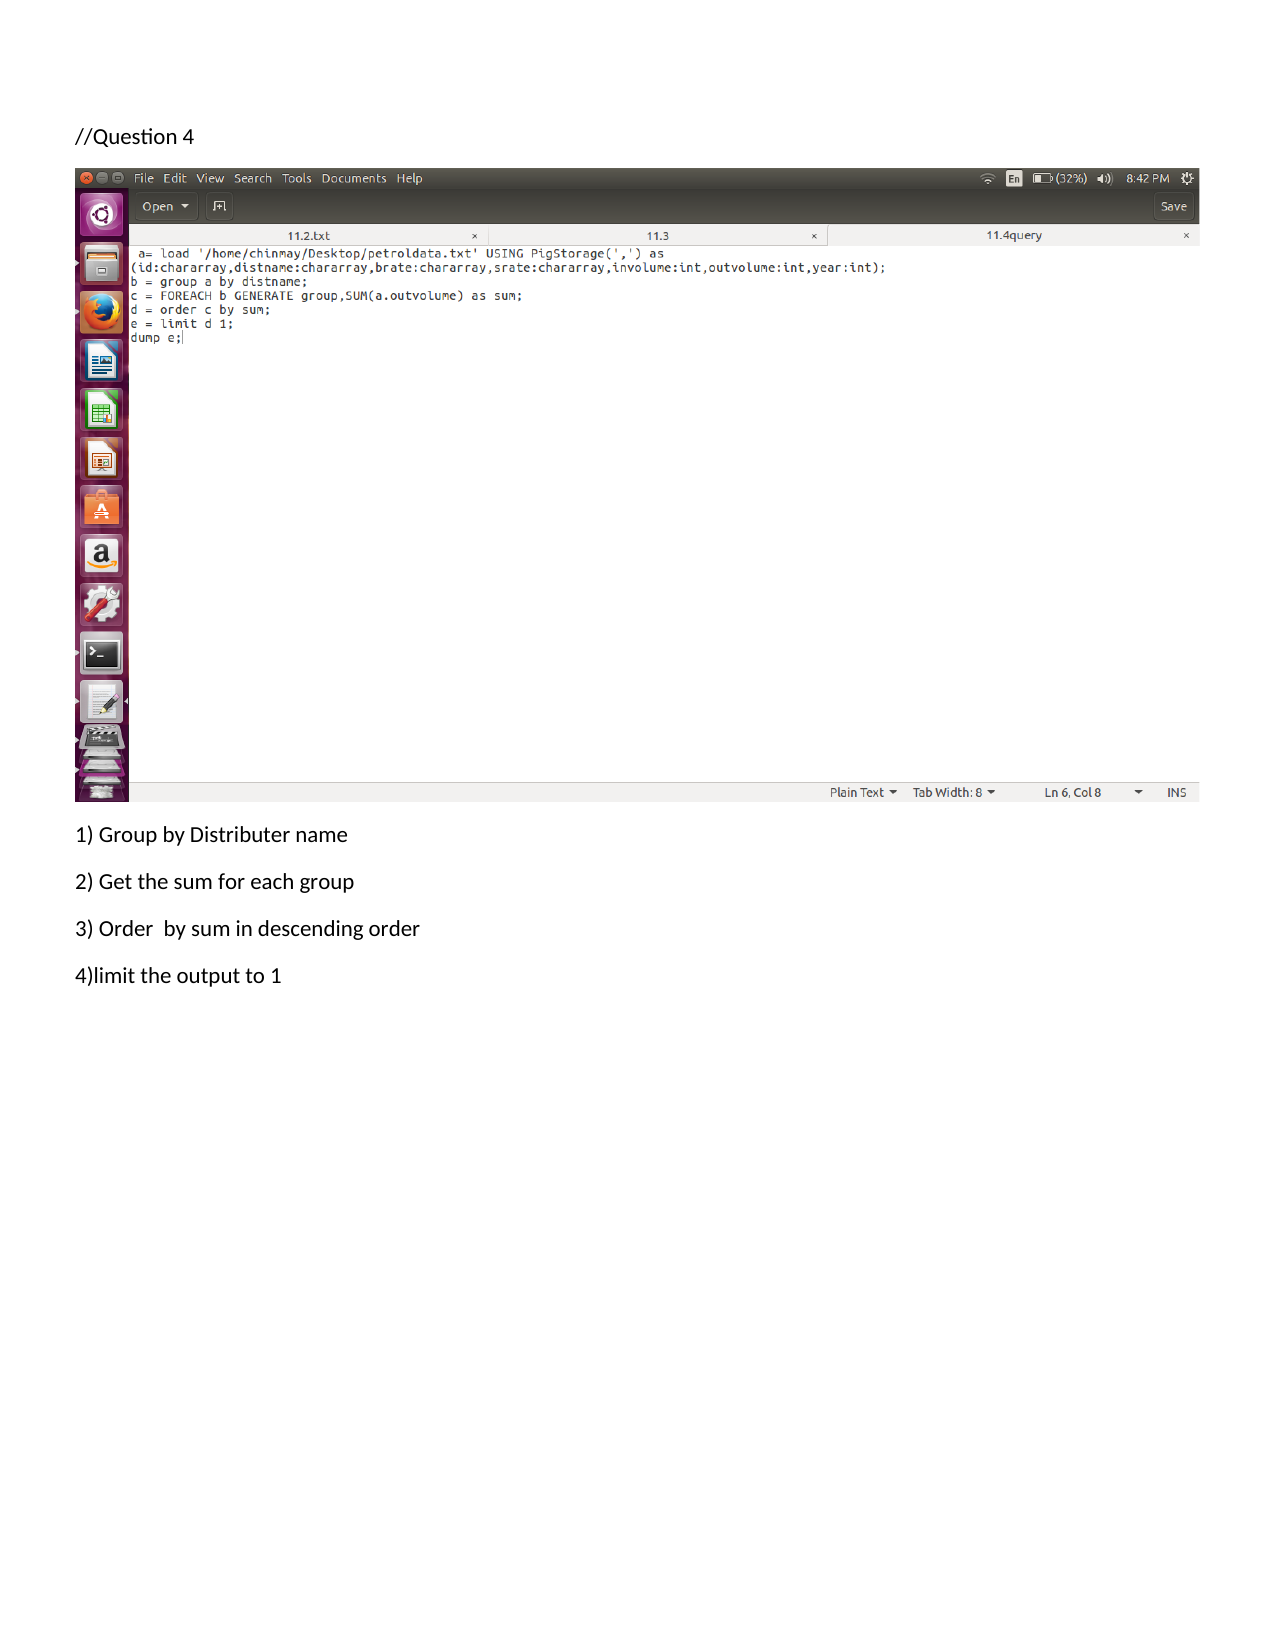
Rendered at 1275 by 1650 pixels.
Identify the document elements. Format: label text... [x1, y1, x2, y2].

picture [75, 168, 1200, 802]
text 1) Group by Distributer name [75, 820, 1200, 848]
text 3) Order by sum in descending order [75, 914, 1200, 942]
text 4)limit the output to 1 [75, 961, 1200, 989]
text 2) Get the sum for each group [75, 867, 1200, 895]
text //Question 4 [75, 122, 1200, 150]
